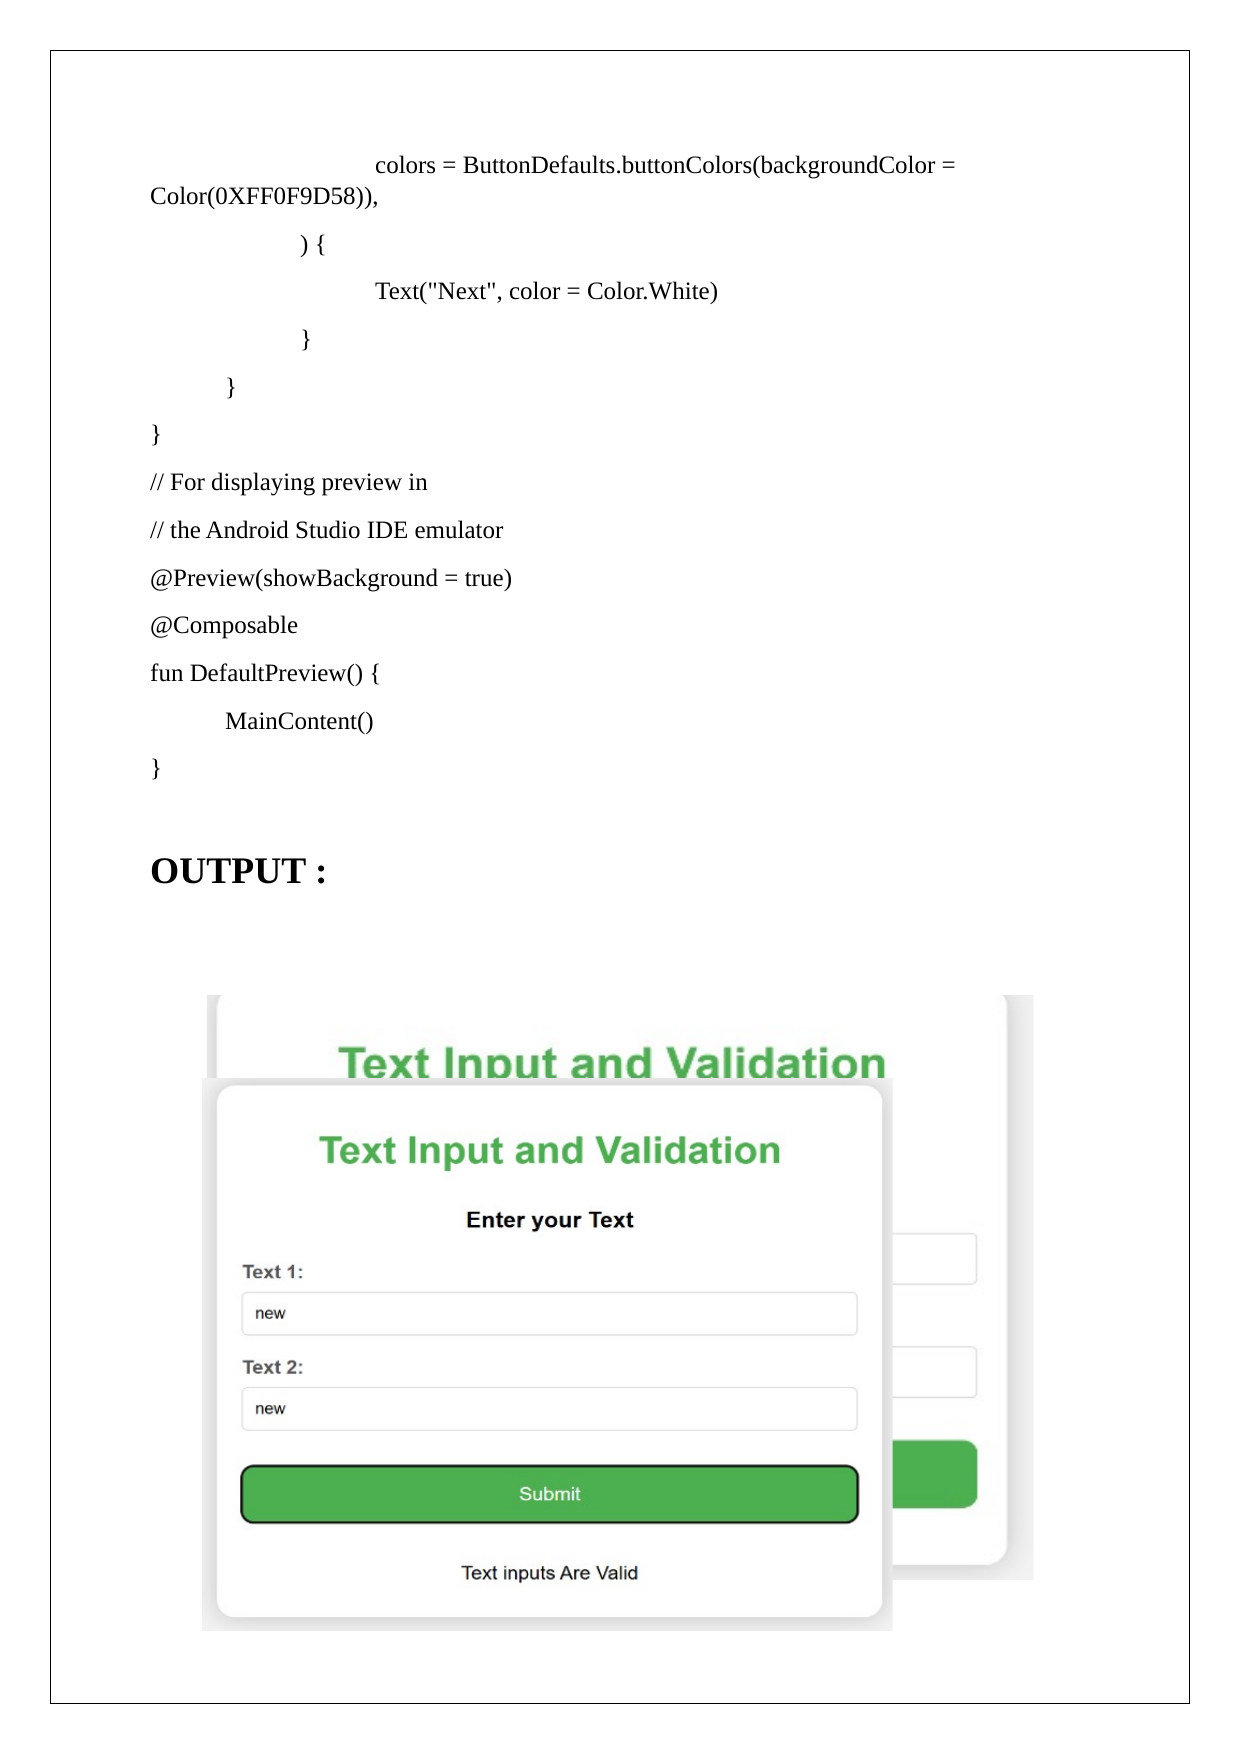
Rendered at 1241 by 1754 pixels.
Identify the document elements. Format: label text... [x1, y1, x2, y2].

text } [150, 324, 1090, 353]
text } [150, 419, 1090, 448]
text fun DefaultPreview() { [150, 658, 1090, 687]
text } [150, 753, 1090, 782]
text // For displaying preview in [150, 467, 1090, 496]
text Text("Next", color = Color.White) [150, 276, 1090, 305]
text ) { [150, 229, 1090, 257]
text } [150, 372, 1090, 401]
text @Composable [150, 610, 1090, 639]
picture [201, 995, 1034, 1631]
text MainContent() [150, 706, 1090, 734]
text // the Android Studio IDE emulator [150, 515, 1090, 544]
text OUTPUT : [150, 849, 1090, 892]
text colors = ButtonDefaults.buttonColors(backgroundColor = Color(0XFF0F9D58)), [150, 150, 1090, 210]
text @Preview(showBackground = true) [150, 563, 1090, 591]
